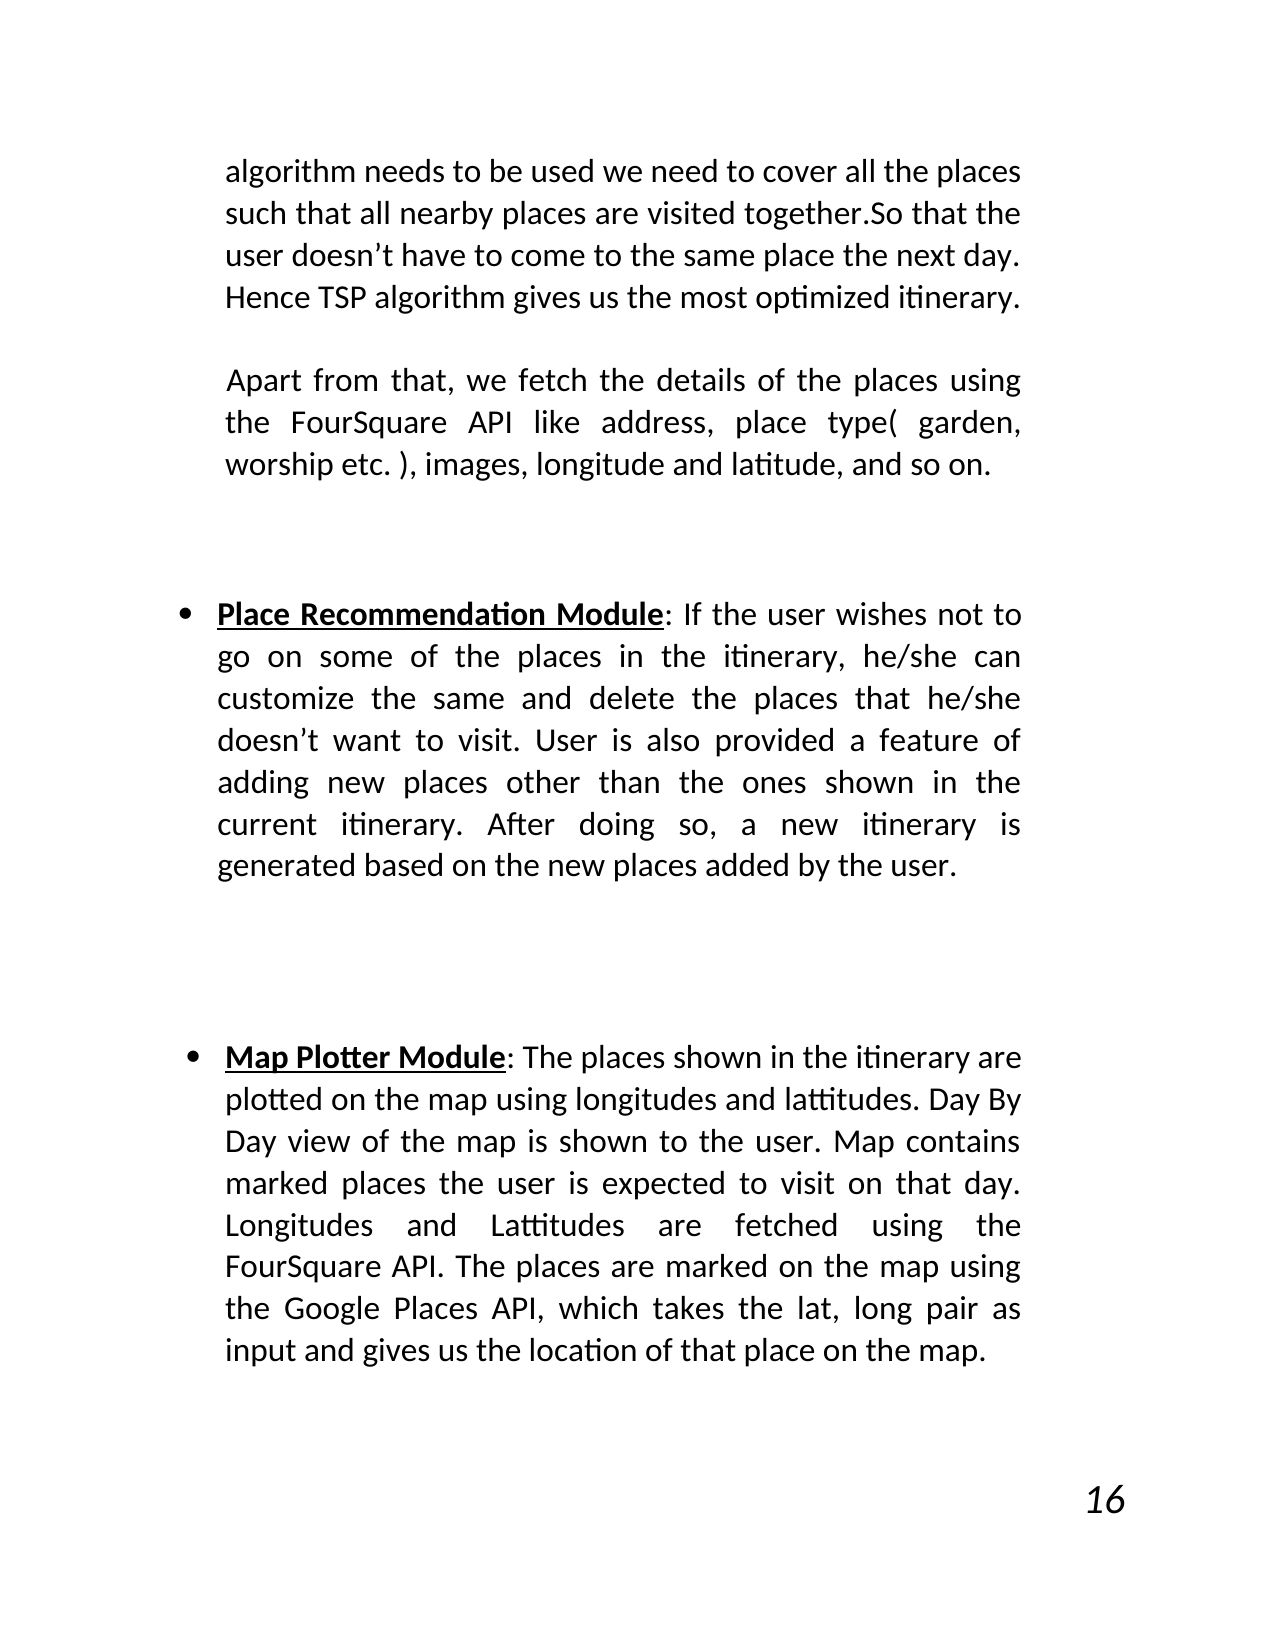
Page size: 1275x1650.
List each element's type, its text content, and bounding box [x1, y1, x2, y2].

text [225, 150, 1022, 316]
text Apart from that, we fetch the details of the places using the FourSquare API like address, place type( garden, worship etc. ), images, longitude and latitude, and so on. [225, 359, 1022, 483]
list Place Recommendation Module: If the user wishes not to go on some of the places in the itinerary, he/she can customize the same and delete the places that he/she doesn’t want to visit. User is also provided a feature of adding new places other than the ones shown in the current itinerary. After doing so, a new itinerary is generated based on the new places added by the user. [179, 593, 1022, 885]
list Map Plotter Module: The places shown in the itinerary are plotted on the map using longitudes and lattitudes. Day By Day view of the map is shown to the user. Map contains marked places the user is expected to visit on that day. Longitudes and Lattitudes are fetched using the FourSquare API. The places are marked on the map using the Google Places API, which takes the lat, long pair as input and gives us the location of that place on the map. [187, 1036, 1022, 1370]
